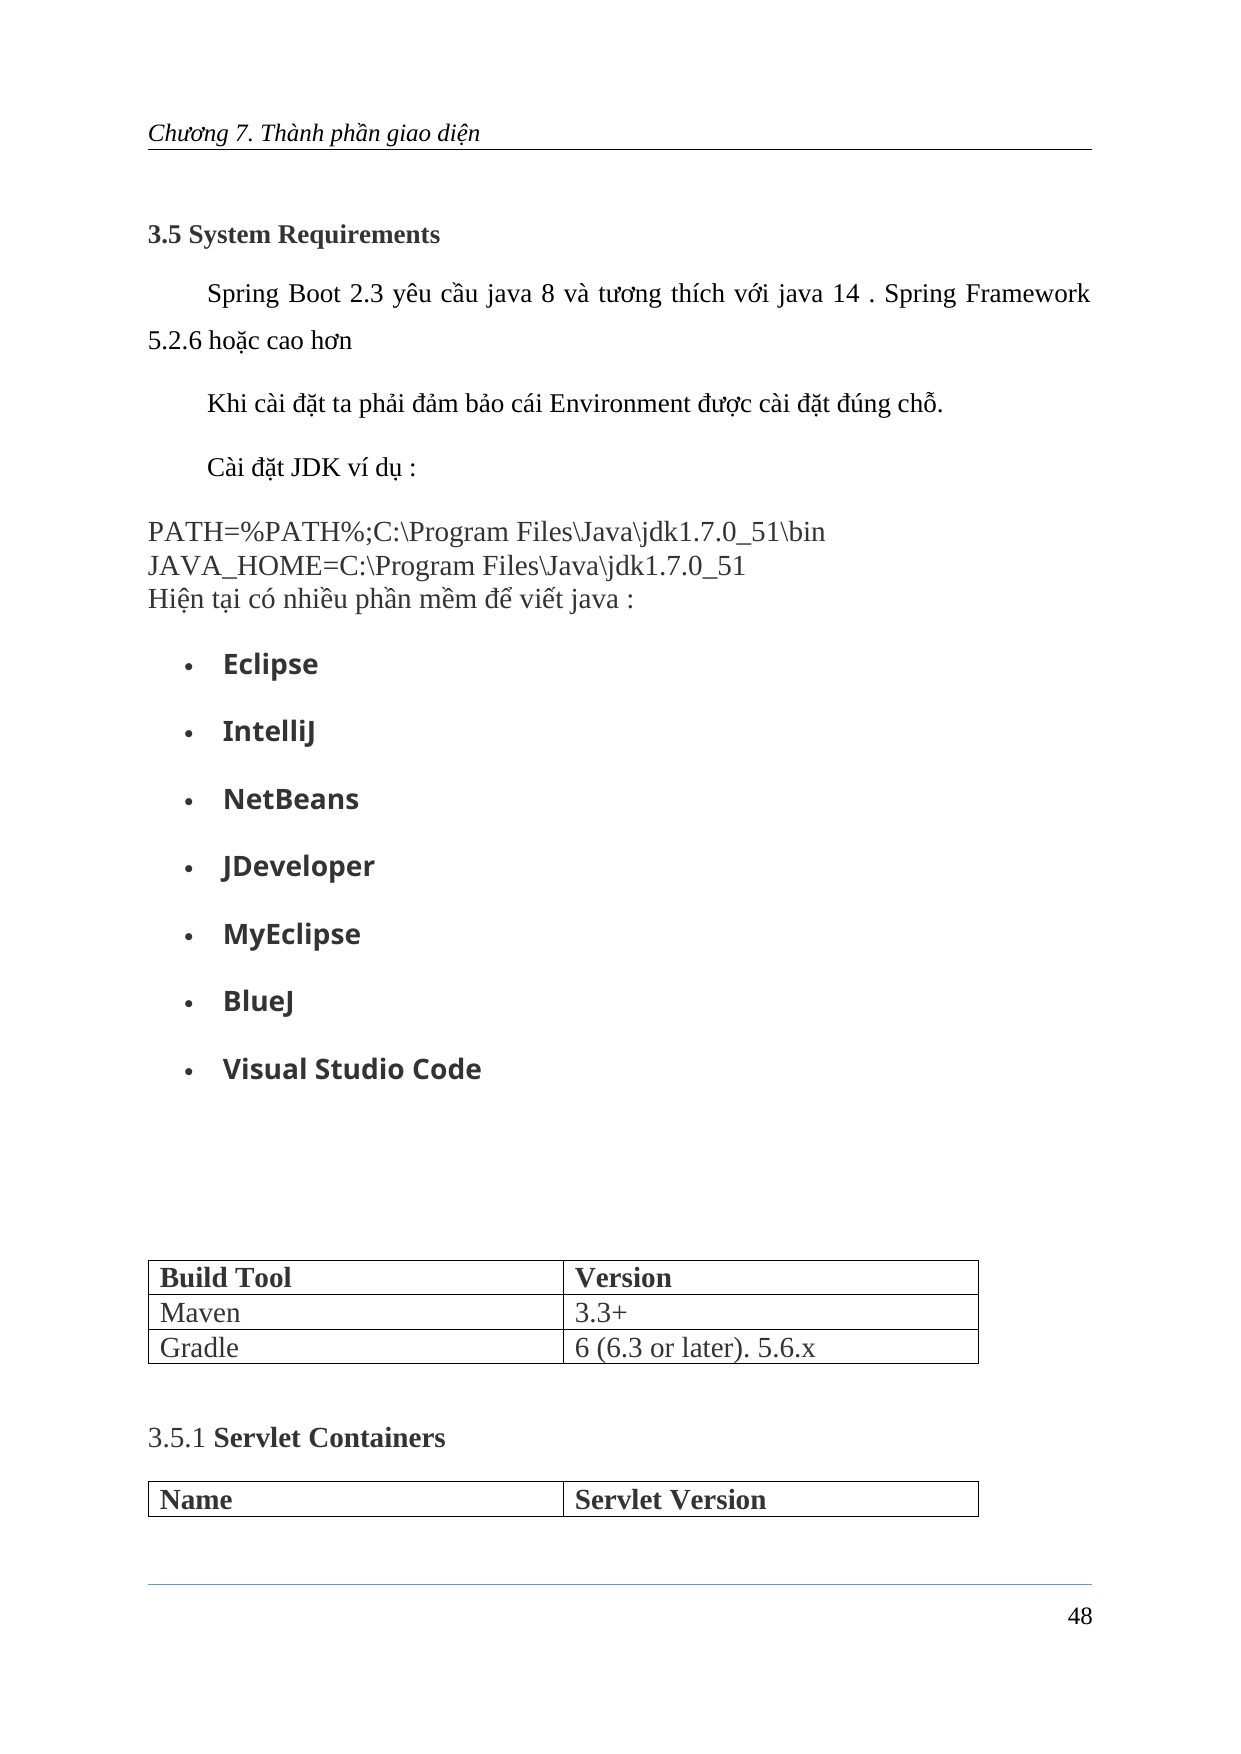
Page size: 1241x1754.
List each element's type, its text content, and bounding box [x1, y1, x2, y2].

list NetBeans [185, 779, 1092, 817]
list Visual Studio Code [185, 1049, 1092, 1087]
table_cell 6 (6.3 or later). 5.6.x [564, 1330, 978, 1363]
list MyEclipse [185, 914, 1092, 952]
text Spring Boot 2.3 yêu cầu java 8 và tương thích với java 14 . Spring Framework 5.2.6 hoặc cao hơn [148, 278, 1092, 355]
subtitle Servlet Containers [148, 1414, 1092, 1456]
text PATH=%PATH%;C:\Program Files\Java\jdk1.7.0_51\bin [148, 514, 1092, 548]
table_cell Gradle [149, 1330, 563, 1363]
text JAVA_HOME=C:\Program Files\Java\jdk1.7.0_51 [148, 548, 1092, 581]
text Cài đặt JDK ví dụ : [148, 451, 1092, 482]
table_cell 3.3+ [564, 1295, 978, 1329]
list JDeveloper [185, 847, 1092, 885]
table_cell Maven [149, 1295, 563, 1329]
text Hiện tại có nhiều phần mềm để viết java : [148, 581, 1092, 615]
table_header Version [564, 1261, 978, 1294]
table_header Build Tool [149, 1261, 563, 1294]
text Khi cài đặt ta phải đảm bảo cái Environment được cài đặt đúng chỗ. [148, 388, 1092, 419]
subtitle System Requirements [148, 207, 1092, 253]
list Eclipse [185, 644, 1092, 682]
list IntelliJ [185, 712, 1092, 750]
list BlueJ [185, 982, 1092, 1020]
table_header Servlet Version [564, 1482, 978, 1516]
table_header Name [149, 1482, 563, 1516]
